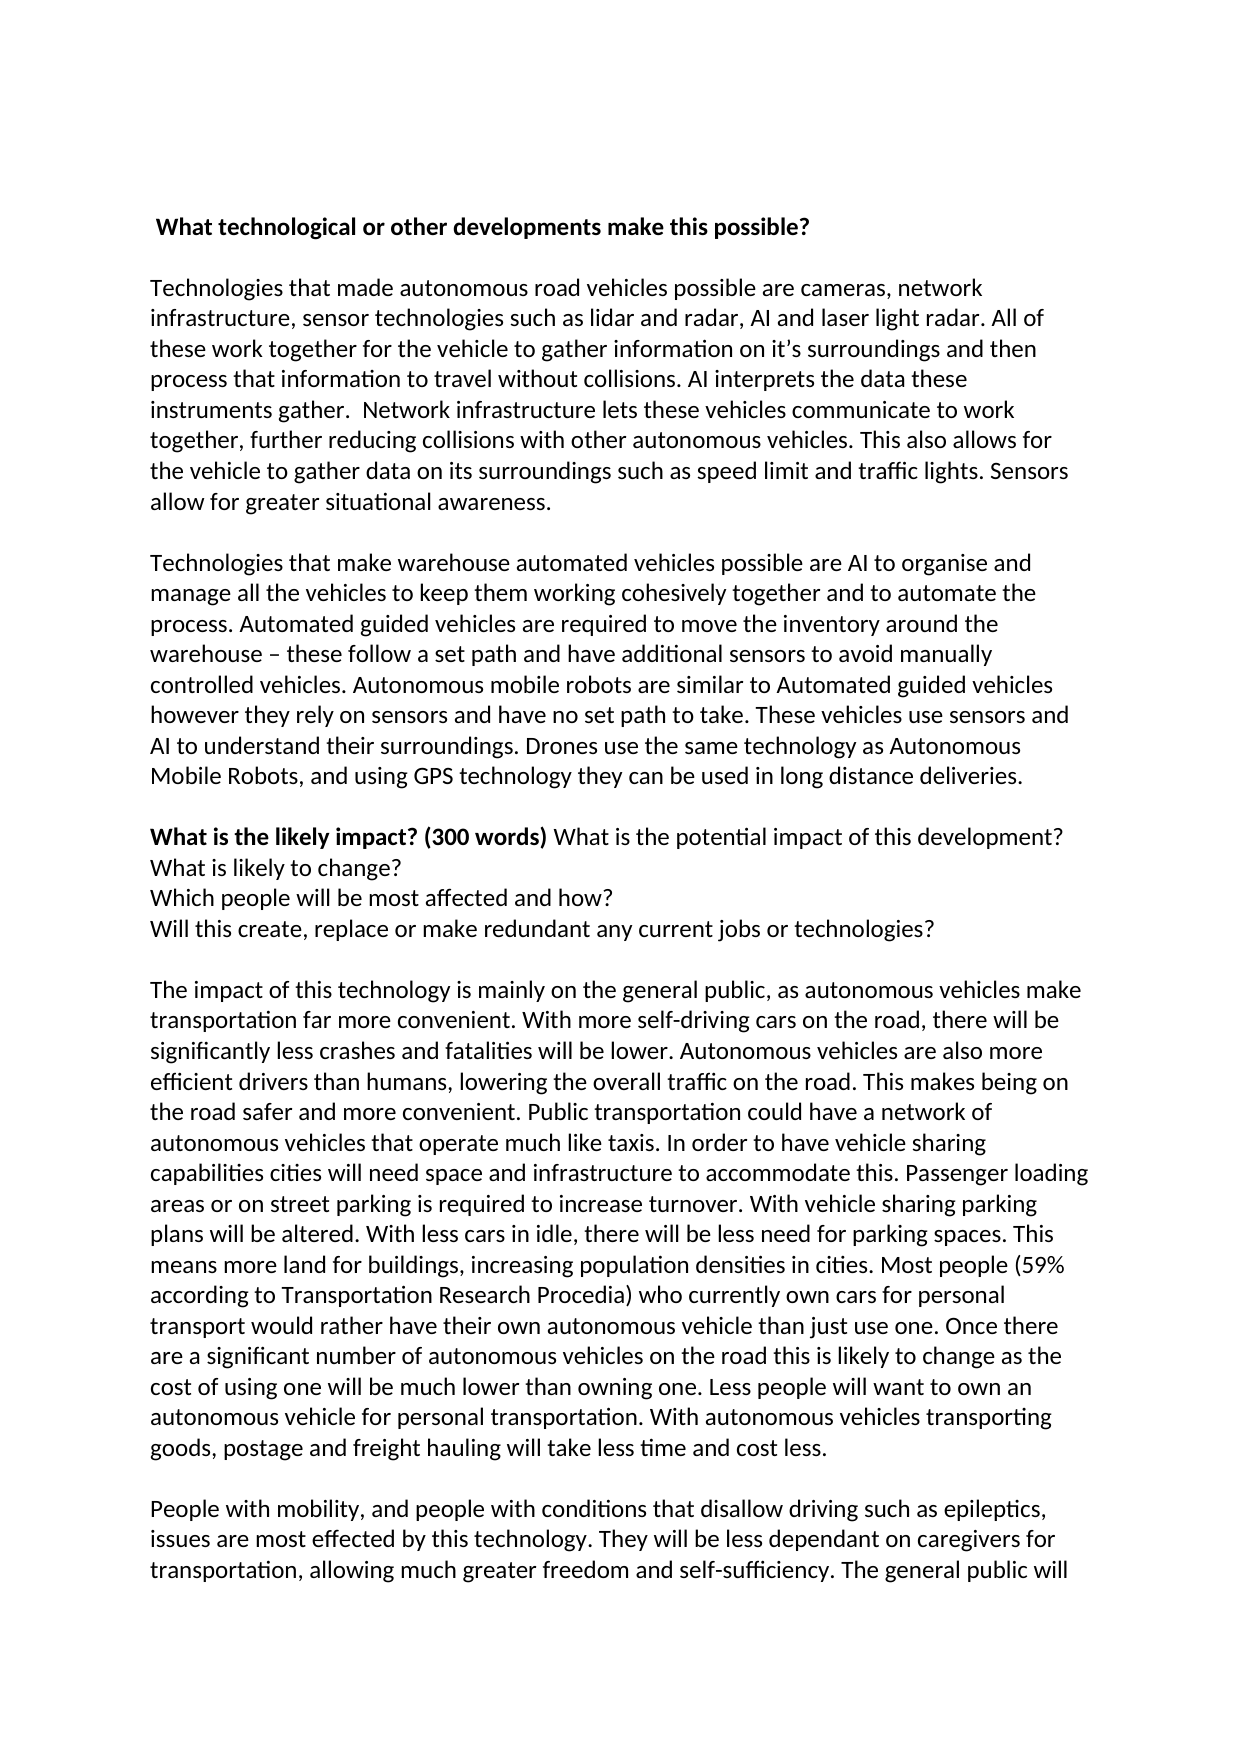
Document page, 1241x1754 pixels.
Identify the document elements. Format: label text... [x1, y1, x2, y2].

text What is the likely impact? (300 words) What is the potential impact of this development? What is likely to change? [150, 821, 1090, 882]
text Technologies that made autonomous road vehicles possible are cameras, network infrastructure, sensor technologies such as lidar and radar, AI and laser light radar. All of these work together for the vehicle to gather information on it’s surroundings and then process that information to travel without collisions. AI interprets the data these instruments gather. Network infrastructure lets these vehicles communicate to work together, further reducing collisions with other autonomous vehicles. This also allows for the vehicle to gather data on its surroundings such as speed limit and traffic lights. Sensors allow for greater situational awareness. [150, 272, 1090, 516]
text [150, 1493, 1090, 1584]
text Will this create, replace or make redundant any current jobs or technologies? [150, 913, 1090, 943]
text Technologies that make warehouse automated vehicles possible are AI to organise and manage all the vehicles to keep them working cohesively together and to automate the process. Automated guided vehicles are required to move the inventory around the warehouse – these follow a set path and have additional sensors to avoid manually controlled vehicles. Autonomous mobile robots are similar to Automated guided vehicles however they rely on sensors and have no set path to take. These vehicles use sensors and AI to understand their surroundings. Drones use the same technology as Autonomous Mobile Robots, and using GPS technology they can be used in long distance deliveries. [150, 547, 1090, 791]
text The impact of this technology is mainly on the general public, as autonomous vehicles make transportation far more convenient. With more self-driving cars on the road, there will be significantly less crashes and fatalities will be lower. Autonomous vehicles are also more efficient drivers than humans, lowering the overall traffic on the road. This makes being on the road safer and more convenient. Public transportation could have a network of autonomous vehicles that operate much like taxis. In order to have vehicle sharing capabilities cities will need space and infrastructure to accommodate this. Passenger loading areas or on street parking is required to increase turnover. With vehicle sharing parking plans will be altered. With less cars in idle, there will be less need for parking spaces. This means more land for buildings, increasing population densities in cities. Most people (59% according to Transportation Research Procedia) who currently own cars for personal transport would rather have their own autonomous vehicle than just use one. Once there are a significant number of autonomous vehicles on the road this is likely to change as the cost of using one will be much lower than owning one. Less people will want to own an autonomous vehicle for personal transportation. With autonomous vehicles transporting goods, postage and freight hauling will take less time and cost less. [150, 974, 1090, 1462]
text Which people will be most affected and how? [150, 882, 1090, 913]
text What technological or other developments make this possible? [150, 211, 1090, 242]
